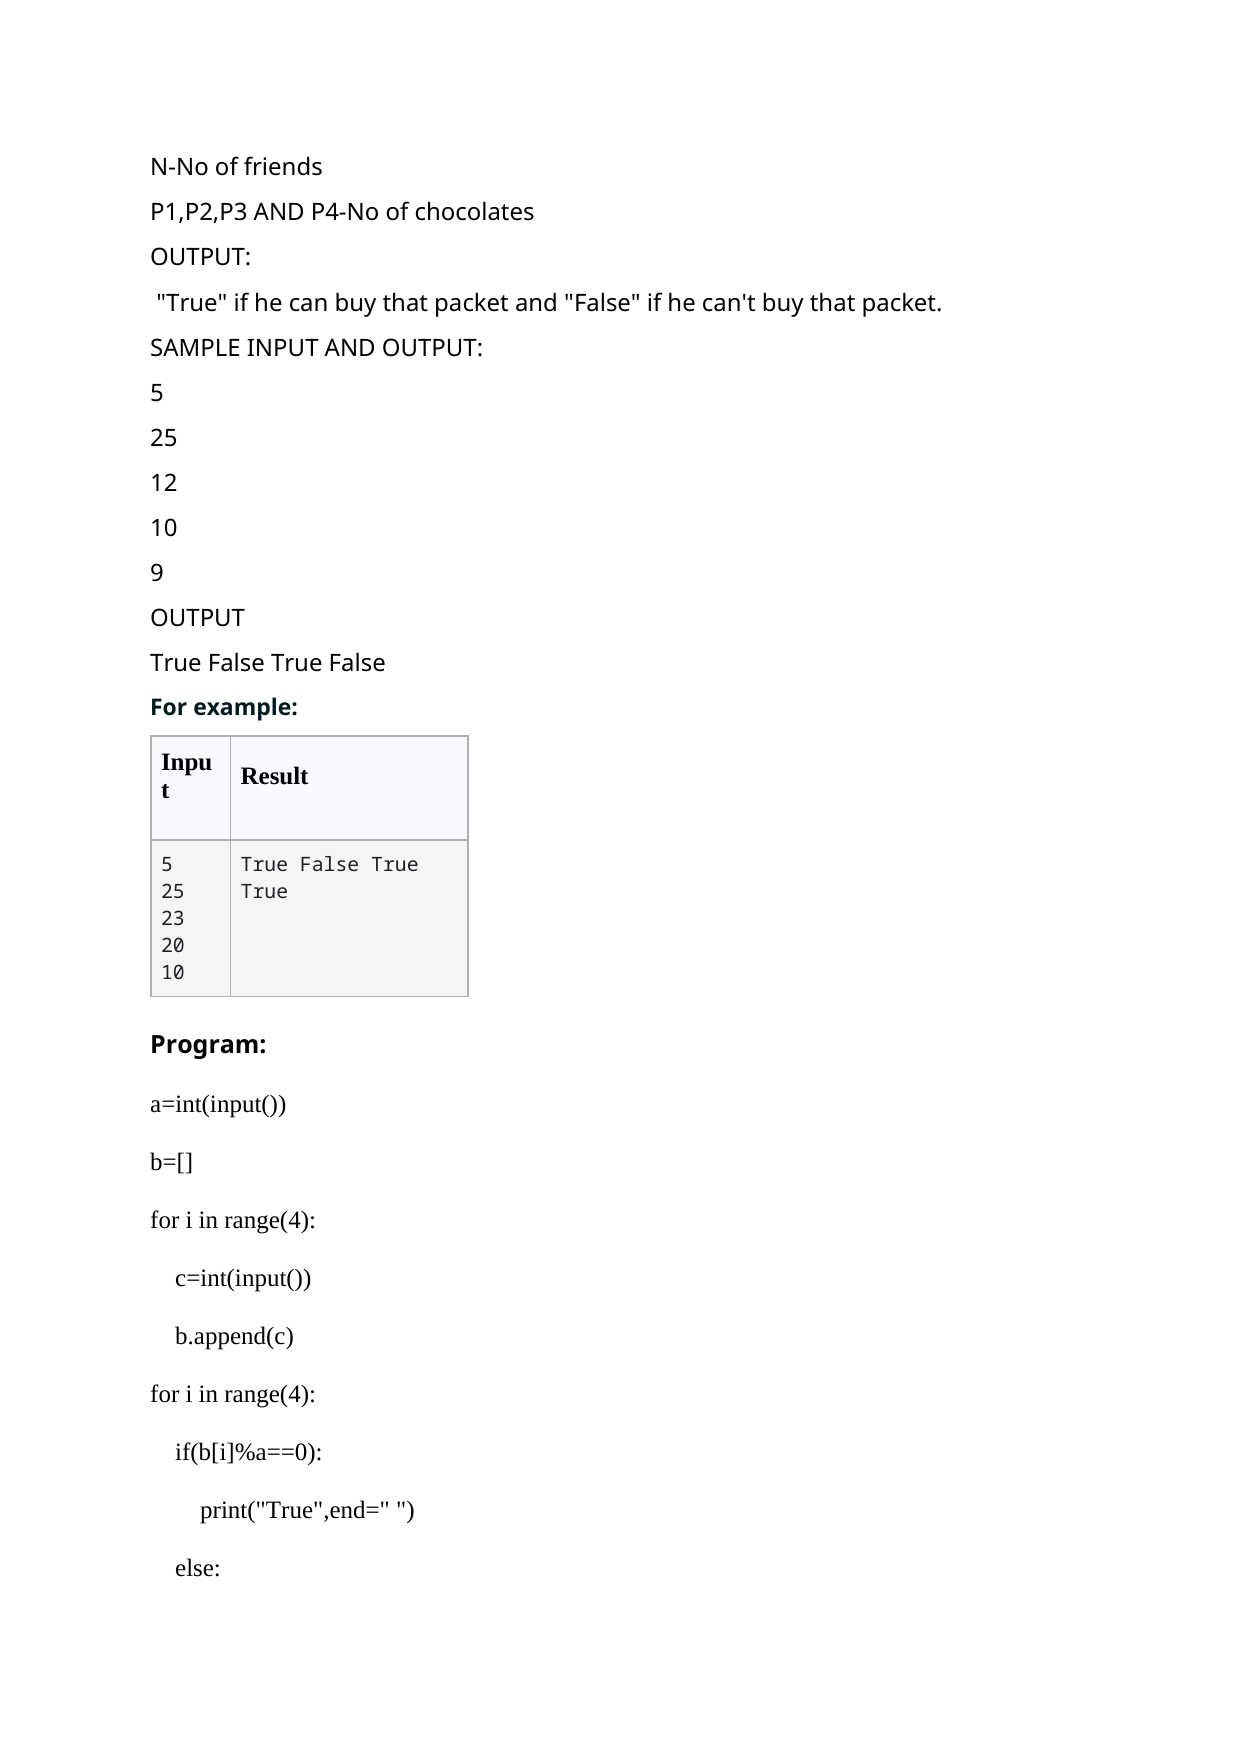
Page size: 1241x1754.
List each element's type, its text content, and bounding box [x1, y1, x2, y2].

text True False True False [150, 646, 1090, 679]
text SAMPLE INPUT AND OUTPUT: [150, 330, 1090, 363]
text P1,P2,P3 AND P4-No of chocolates [150, 195, 1090, 228]
text OUTPUT: [150, 240, 1090, 273]
text 9 [150, 556, 1090, 588]
table_cell True False True True [231, 841, 467, 996]
text Program: [150, 1026, 1090, 1060]
text 25 [150, 421, 1090, 453]
text for i in range(4): [150, 1379, 1090, 1408]
text if(b[i]%a==0): [150, 1437, 1090, 1466]
text print("True",end=" ") [150, 1495, 1090, 1524]
text 12 [150, 466, 1090, 498]
table_cell 5 25 23 20 10 [152, 841, 230, 996]
text "True" if he can buy that packet and "False" if he can't buy that packet. [150, 285, 1090, 318]
text OUTPUT [150, 601, 1090, 634]
text b=[] [150, 1147, 1090, 1176]
text else: [150, 1553, 1090, 1582]
text For example: [150, 691, 1090, 722]
text N-No of friends [150, 150, 1090, 183]
text b.append(c) [150, 1321, 1090, 1350]
text c=int(input()) [150, 1263, 1090, 1292]
table_header Input [152, 737, 230, 839]
text 10 [150, 511, 1090, 543]
text for i in range(4): [150, 1205, 1090, 1234]
table_header Result [231, 737, 467, 839]
text 5 [150, 376, 1090, 408]
text a=int(input()) [150, 1089, 1090, 1118]
